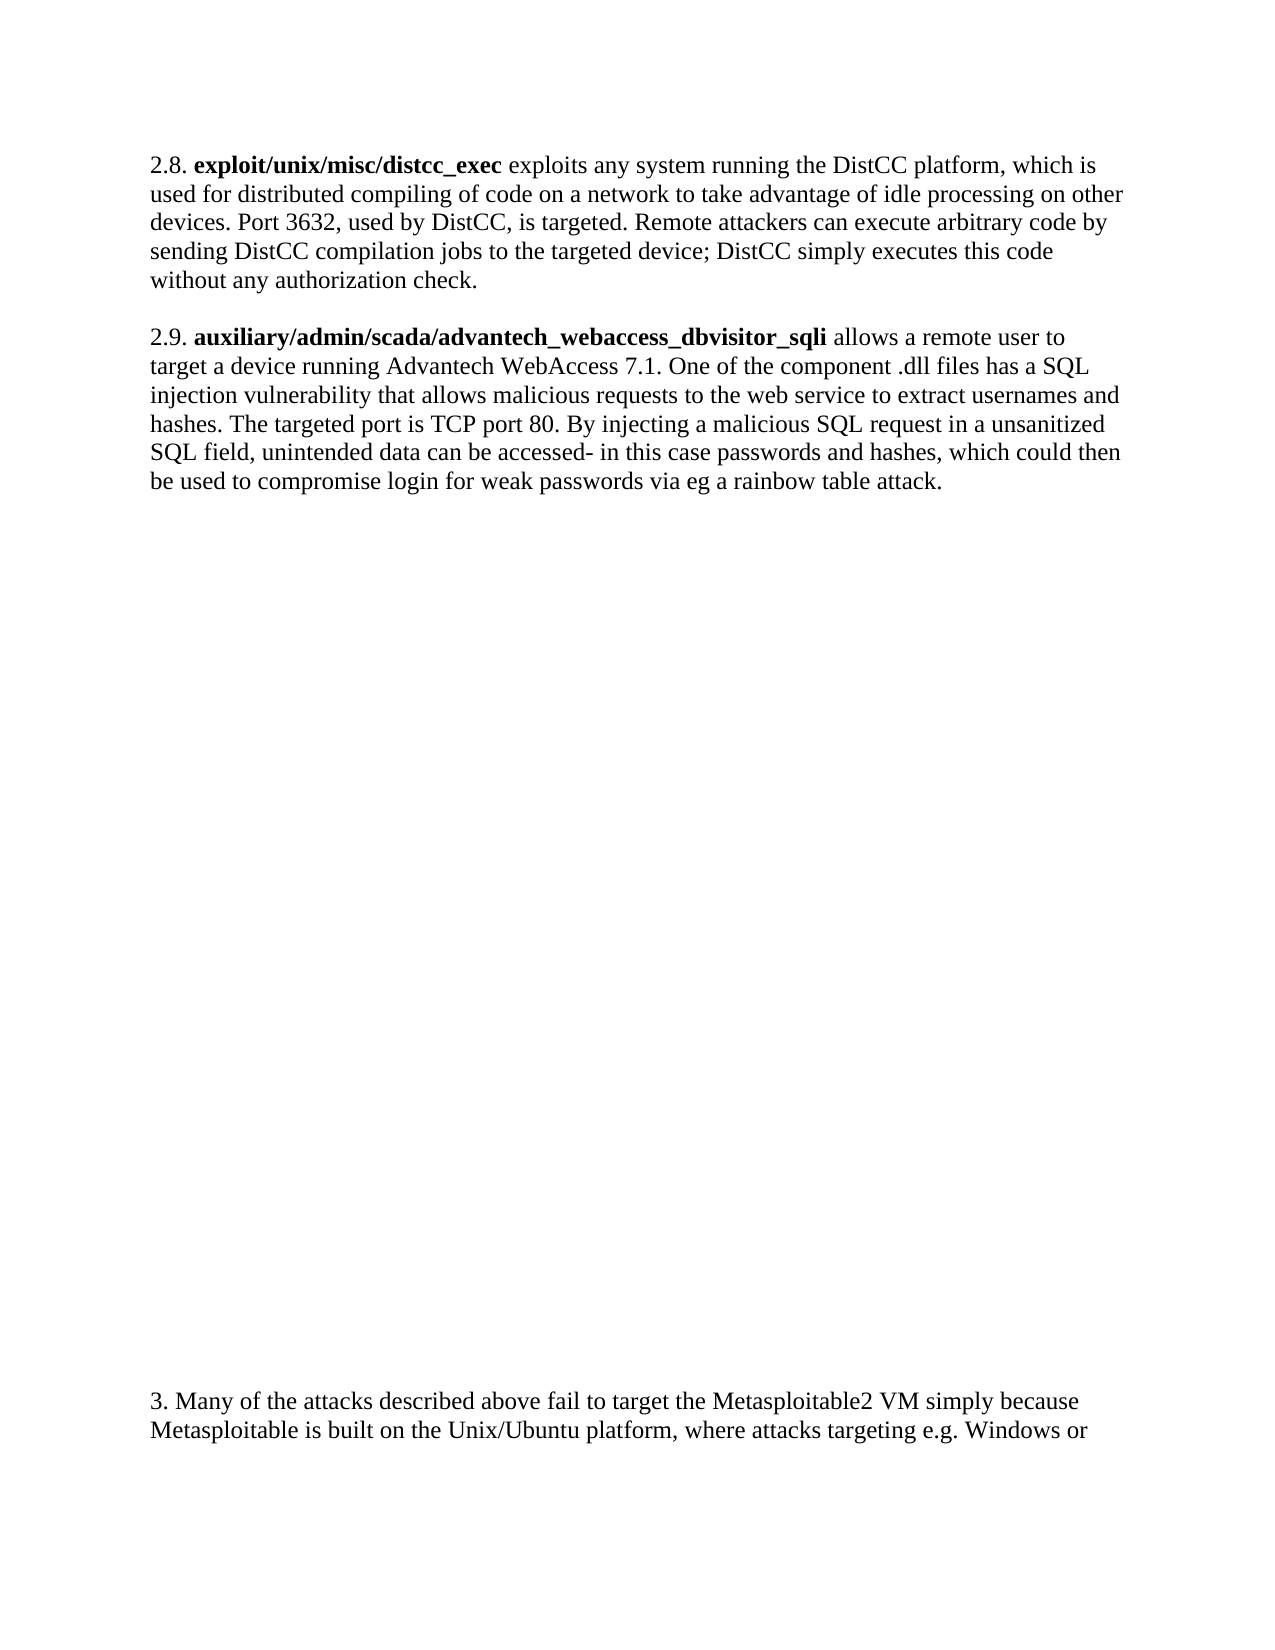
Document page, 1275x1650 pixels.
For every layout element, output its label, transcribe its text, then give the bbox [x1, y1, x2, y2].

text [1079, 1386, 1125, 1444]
text 2.8. exploit/unix/misc/distcc_exec exploits any system running the DistCC platform, which is used for distributed compiling of code on a network to take advantage of idle processing on other devices. Port 3632, used by DistCC, is targeted. Remote attackers can execute arbitrary code by sending DistCC compilation jobs to the targeted device; DistCC simply executes this code without any authorization check. [150, 150, 1125, 294]
text 2.9. auxiliary/admin/scada/advantech_webaccess_dbvisitor_sqli allows a remote user to target a device running Advantech WebAccess 7.1. One of the component .dll files has a SQL injection vulnerability that allows malicious requests to the web service to extract usernames and hashes. The targeted port is TCP port 80. By injecting a malicious SQL request in a unsanitized SQL field, unintended data can be accessed- in this case passwords and hashes, which could then be used to compromise login for weak passwords via eg a rainbow table attack. [150, 322, 1125, 495]
